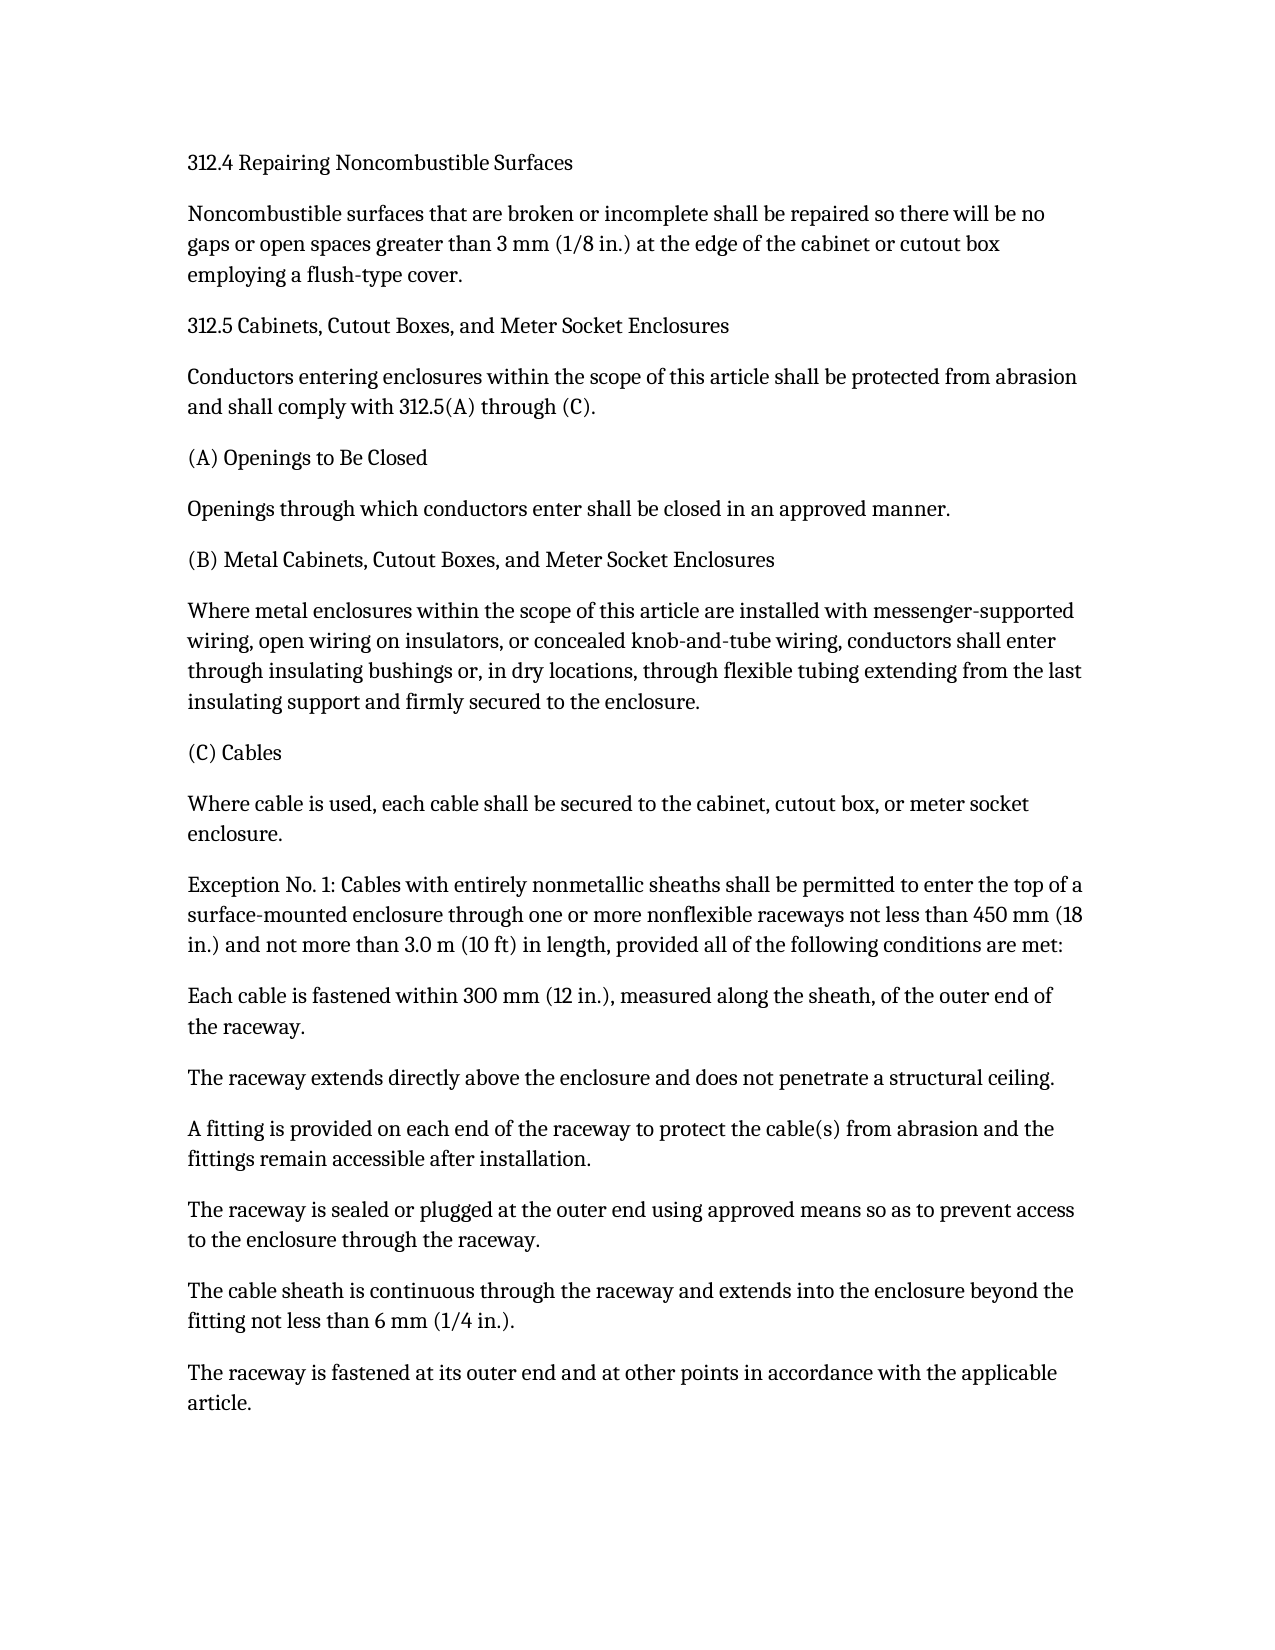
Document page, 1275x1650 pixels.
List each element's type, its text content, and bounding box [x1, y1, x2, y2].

text (A) Openings to Be Closed [187, 445, 1087, 471]
text Openings through which conductors enter shall be closed in an approved manner. [187, 496, 1087, 522]
text A fitting is provided on each end of the raceway to protect the cable(s) from abrasion and the fittings remain accessible after installation. [187, 1116, 1087, 1172]
text Exception No. 1: Cables with entirely nonmetallic sheaths shall be permitted to enter the top of a surface-mounted enclosure through one or more nonflexible raceways not less than 450 mm (18 in.) and not more than 3.0 m (10 ft) in length, provided all of the following conditions are met: [187, 872, 1087, 959]
text Noncombustible surfaces that are broken or incomplete shall be repaired so there will be no gaps or open spaces greater than 3 mm (1/8 in.) at the edge of the cabinet or cutout box employing a flush-type cover. [187, 201, 1087, 288]
text Each cable is fastened within 300 mm (12 in.), measured along the sheath, of the outer end of the raceway. [187, 983, 1087, 1040]
text 312.4 Repairing Noncombustible Surfaces [187, 150, 1087, 176]
text The raceway extends directly above the enclosure and does not penetrate a structural ceiling. [187, 1064, 1087, 1091]
text Where metal enclosures within the scope of this article are installed with messenger-supported wiring, open wiring on insulators, or concealed knob-and-tube wiring, conductors shall enter through insulating bushings or, in dry locations, through flexible tubing extending from the last insulating support and firmly secured to the enclosure. [187, 598, 1087, 715]
text (B) Metal Cabinets, Cutout Boxes, and Meter Socket Enclosures [187, 547, 1087, 573]
text 312.5 Cabinets, Cutout Boxes, and Meter Socket Enclosures [187, 312, 1087, 339]
text The cable sheath is continuous through the raceway and extends into the enclosure beyond the fitting not less than 6 mm (1/4 in.). [187, 1278, 1087, 1335]
text (C) Cables [187, 739, 1087, 766]
text The raceway is sealed or plugged at the outer end using approved means so as to prevent access to the enclosure through the raceway. [187, 1197, 1087, 1253]
text Conductors entering enclosures within the scope of this article shall be protected from abrasion and shall comply with 312.5(A) through (C). [187, 363, 1087, 420]
text Where cable is used, each cable shall be secured to the cabinet, cutout box, or meter socket enclosure. [187, 791, 1087, 847]
text The raceway is fastened at its outer end and at other points in accordance with the applicable article. [187, 1359, 1087, 1416]
